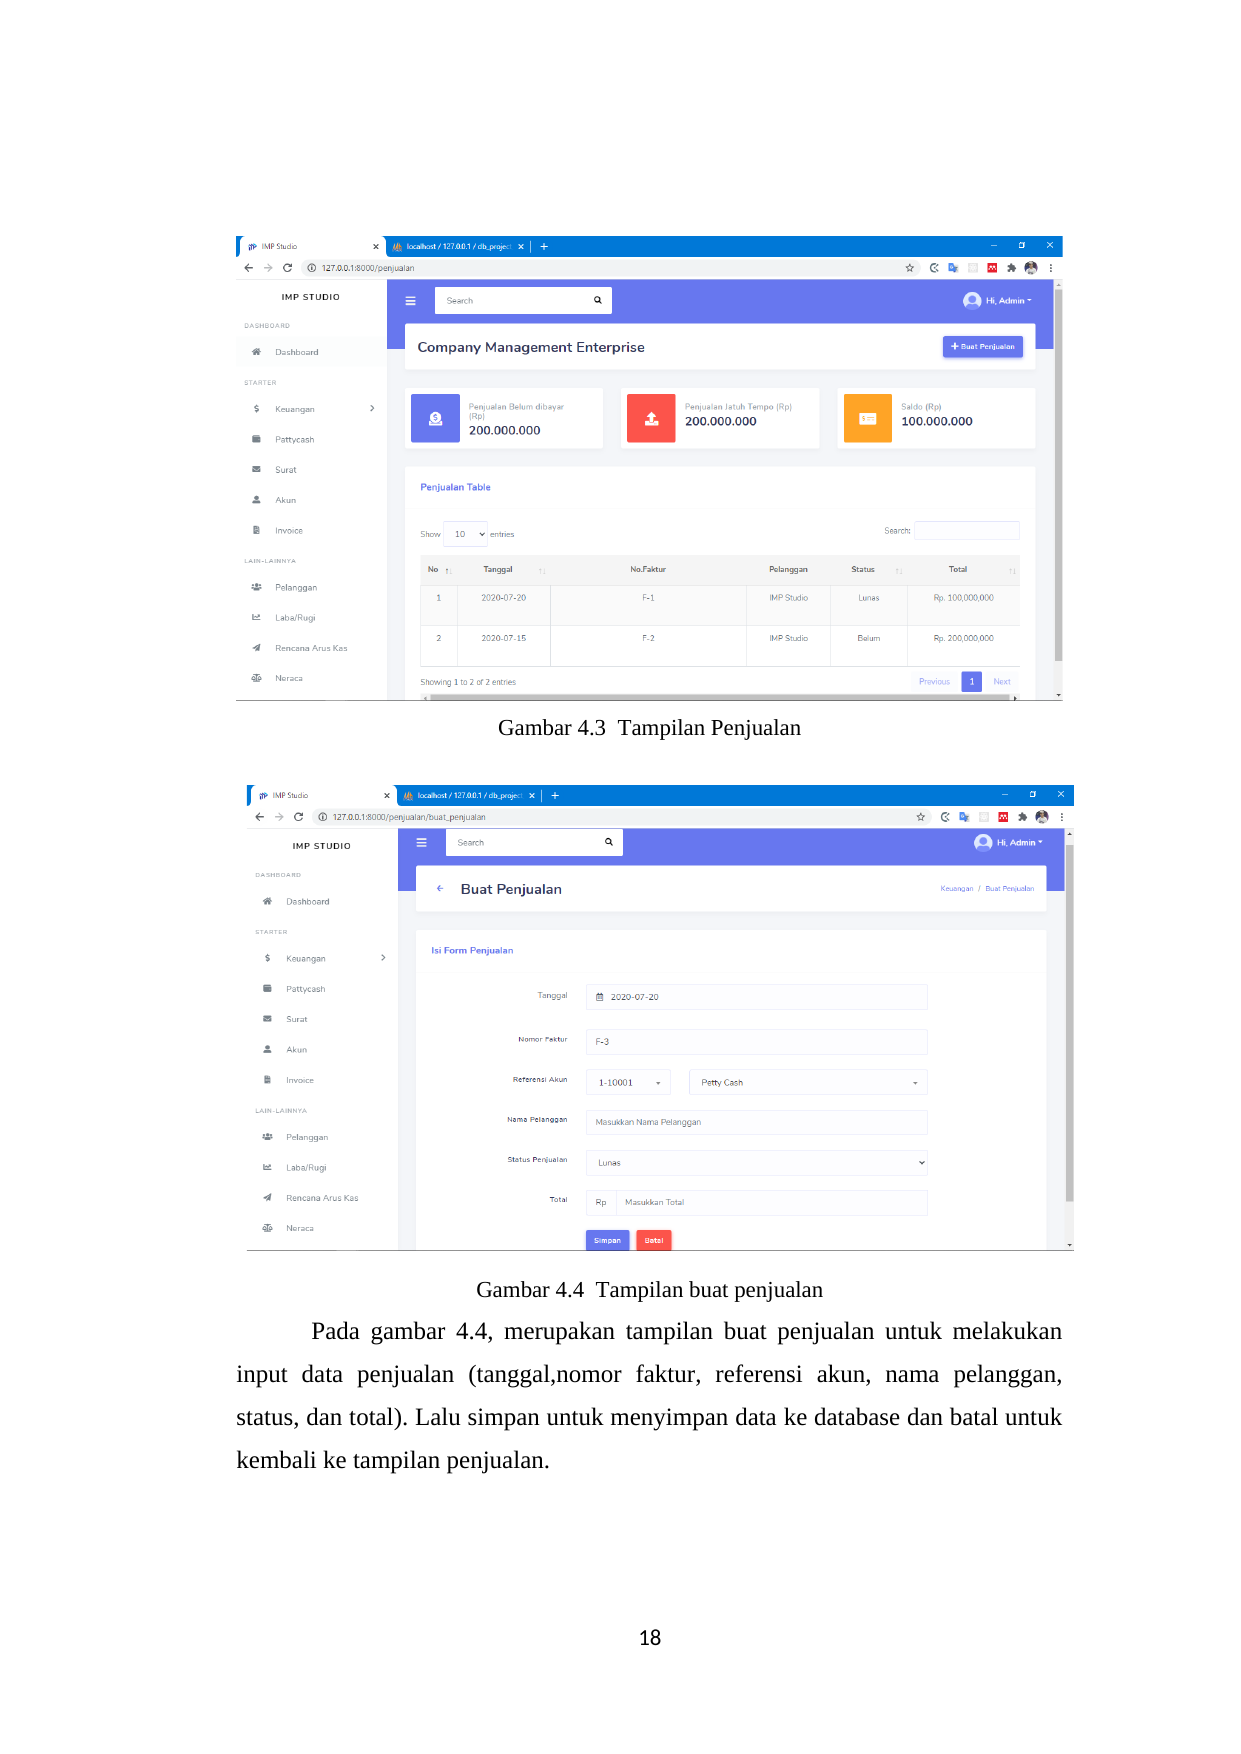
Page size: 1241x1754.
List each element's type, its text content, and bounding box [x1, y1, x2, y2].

text Gambar 4.3 Tampilan Penjualan [236, 701, 1063, 740]
text Pada gambar 4.4, merupakan tampilan buat penjualan untuk melakukan input data penjualan (tanggal,nomor faktur, referensi akun, nama pelanggan, status, dan total). Lalu simpan untuk menyimpan data ke database dan batal untuk kembali ke tampilan penjualan. [236, 1316, 1063, 1474]
text Gambar 4.4 Tampilan buat penjualan [236, 793, 1063, 1303]
